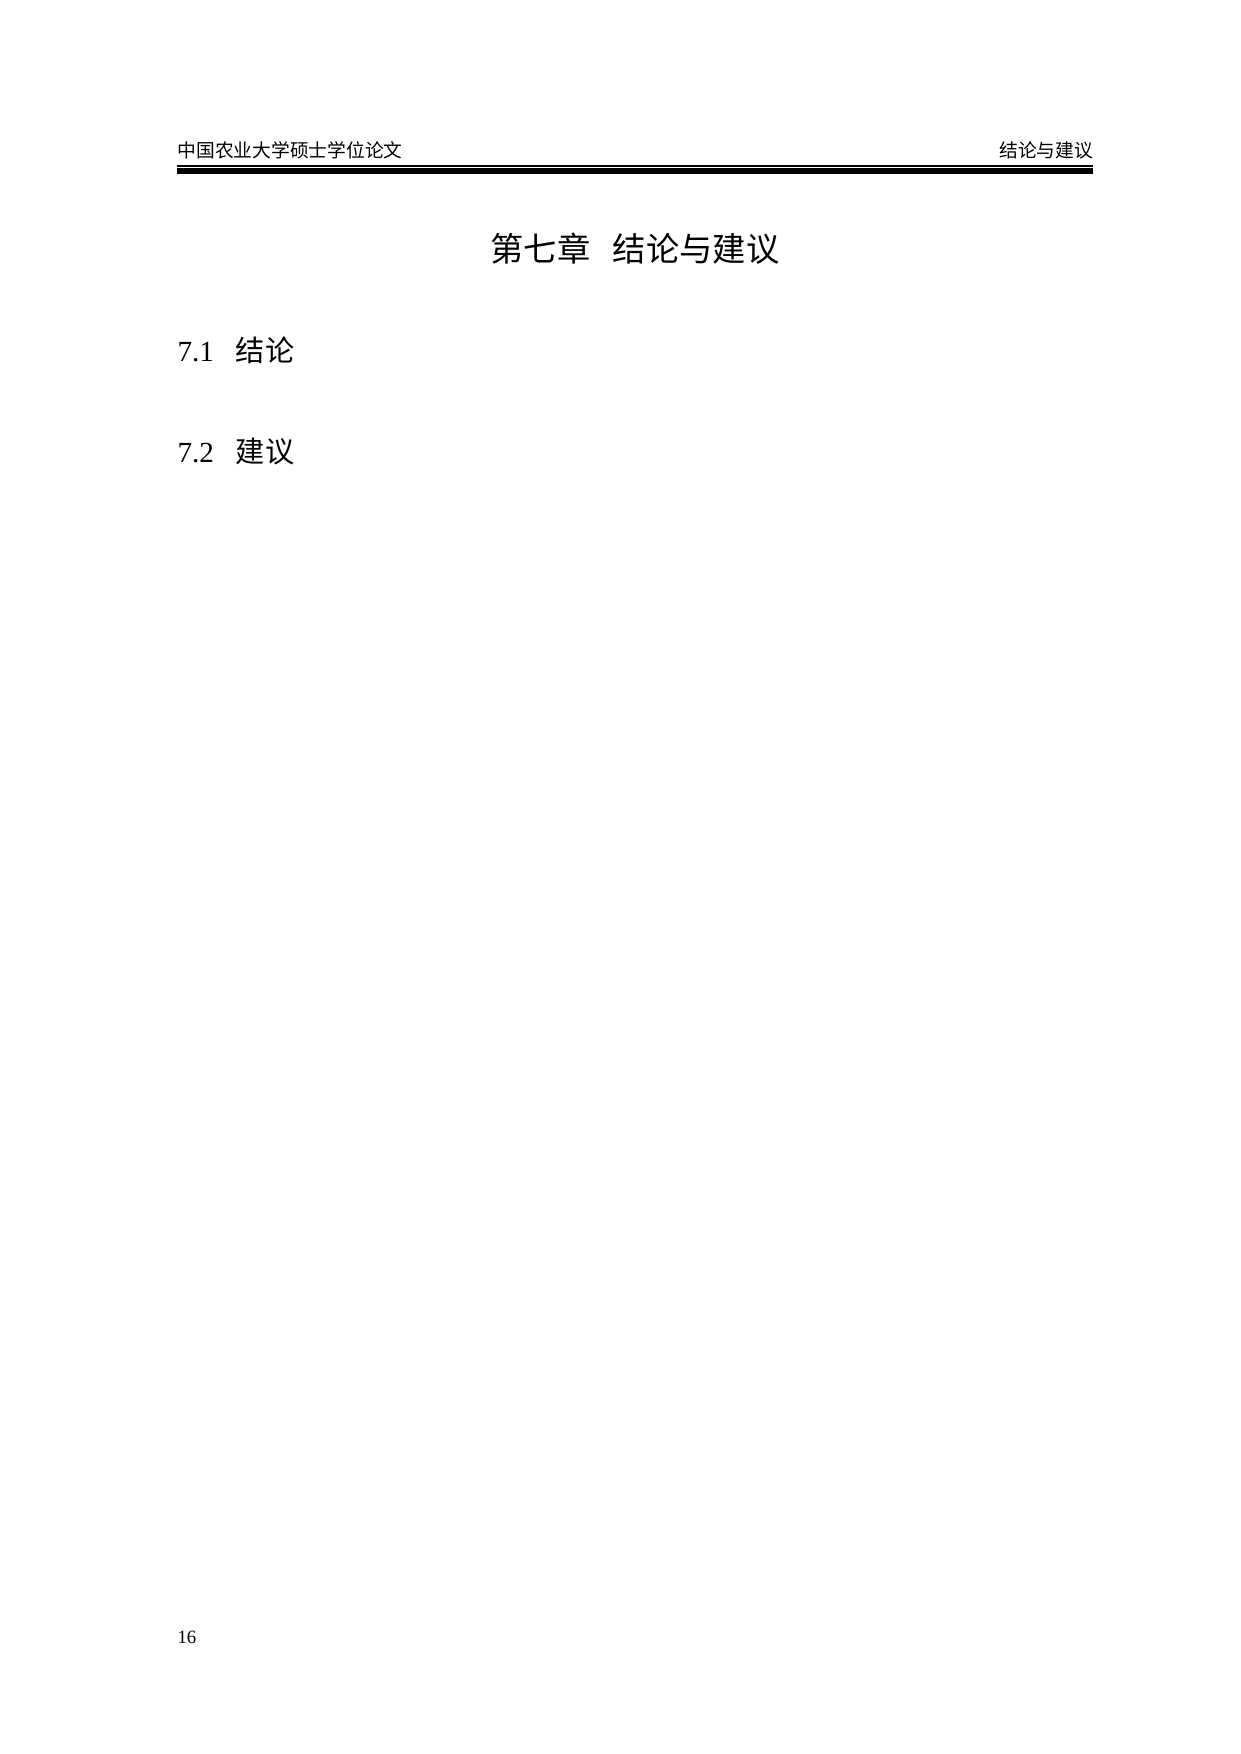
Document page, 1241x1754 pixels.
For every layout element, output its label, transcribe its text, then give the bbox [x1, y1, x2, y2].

text 7.1 结论 [177, 314, 1092, 382]
text 第七章 结论与建议 [177, 212, 1092, 280]
text 7.2 建议 [177, 416, 1092, 484]
